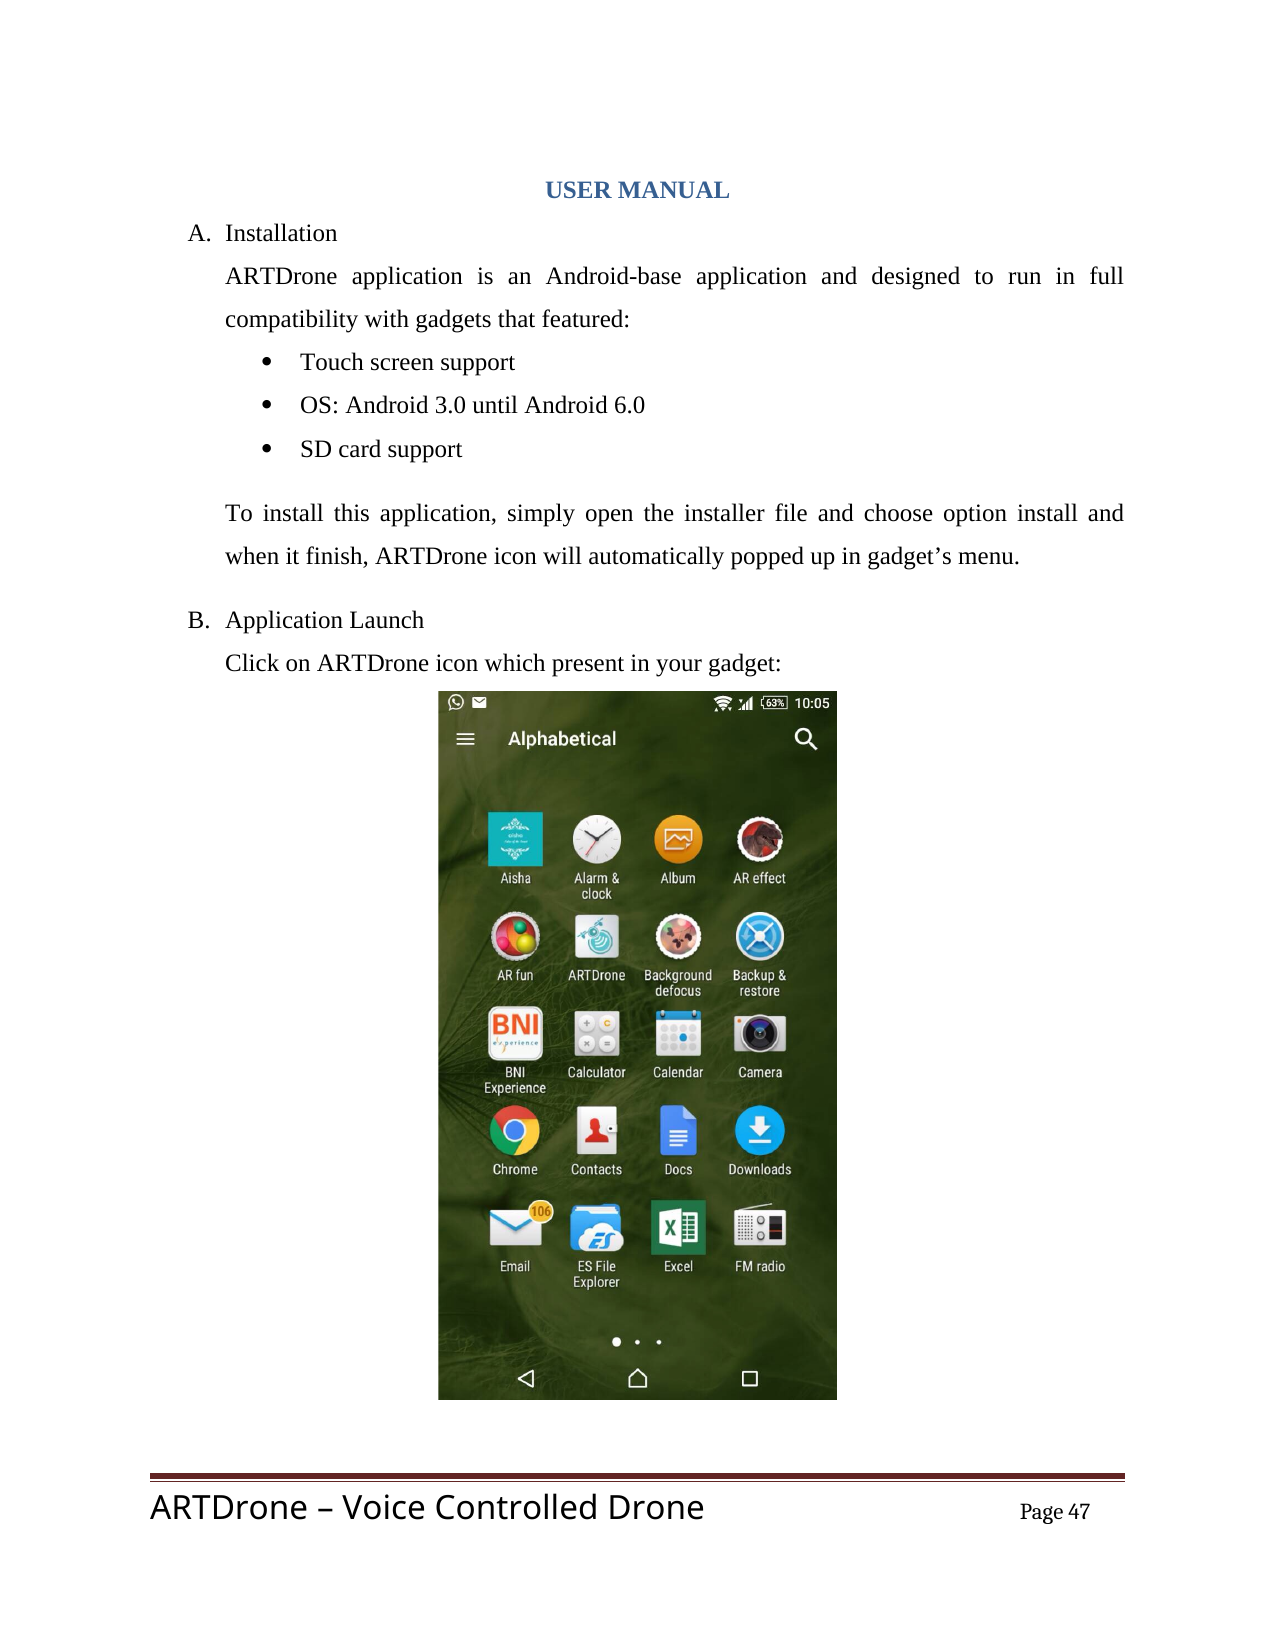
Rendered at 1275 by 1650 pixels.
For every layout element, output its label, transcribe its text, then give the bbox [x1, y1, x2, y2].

list Installation [187, 218, 1125, 247]
list Touch screen support [262, 347, 1125, 376]
text To install this application, simply open the installer file and choose option install and when it finish, ARTDrone icon will automatically popped up in gadget’s menu. [225, 498, 1125, 569]
subtitle USER MANUAL [150, 175, 1125, 204]
list SD card support [262, 434, 1125, 462]
list OS: Android 3.0 until Android 6.0 [262, 391, 1125, 419]
picture [438, 691, 837, 1400]
list Application Launch [187, 605, 1125, 633]
list Click on ARTDrone icon which present in your gadget: [225, 648, 1125, 677]
list ARTDrone application is an Android-base application and designed to run in full compatibility with gadgets that featured: [225, 261, 1125, 333]
